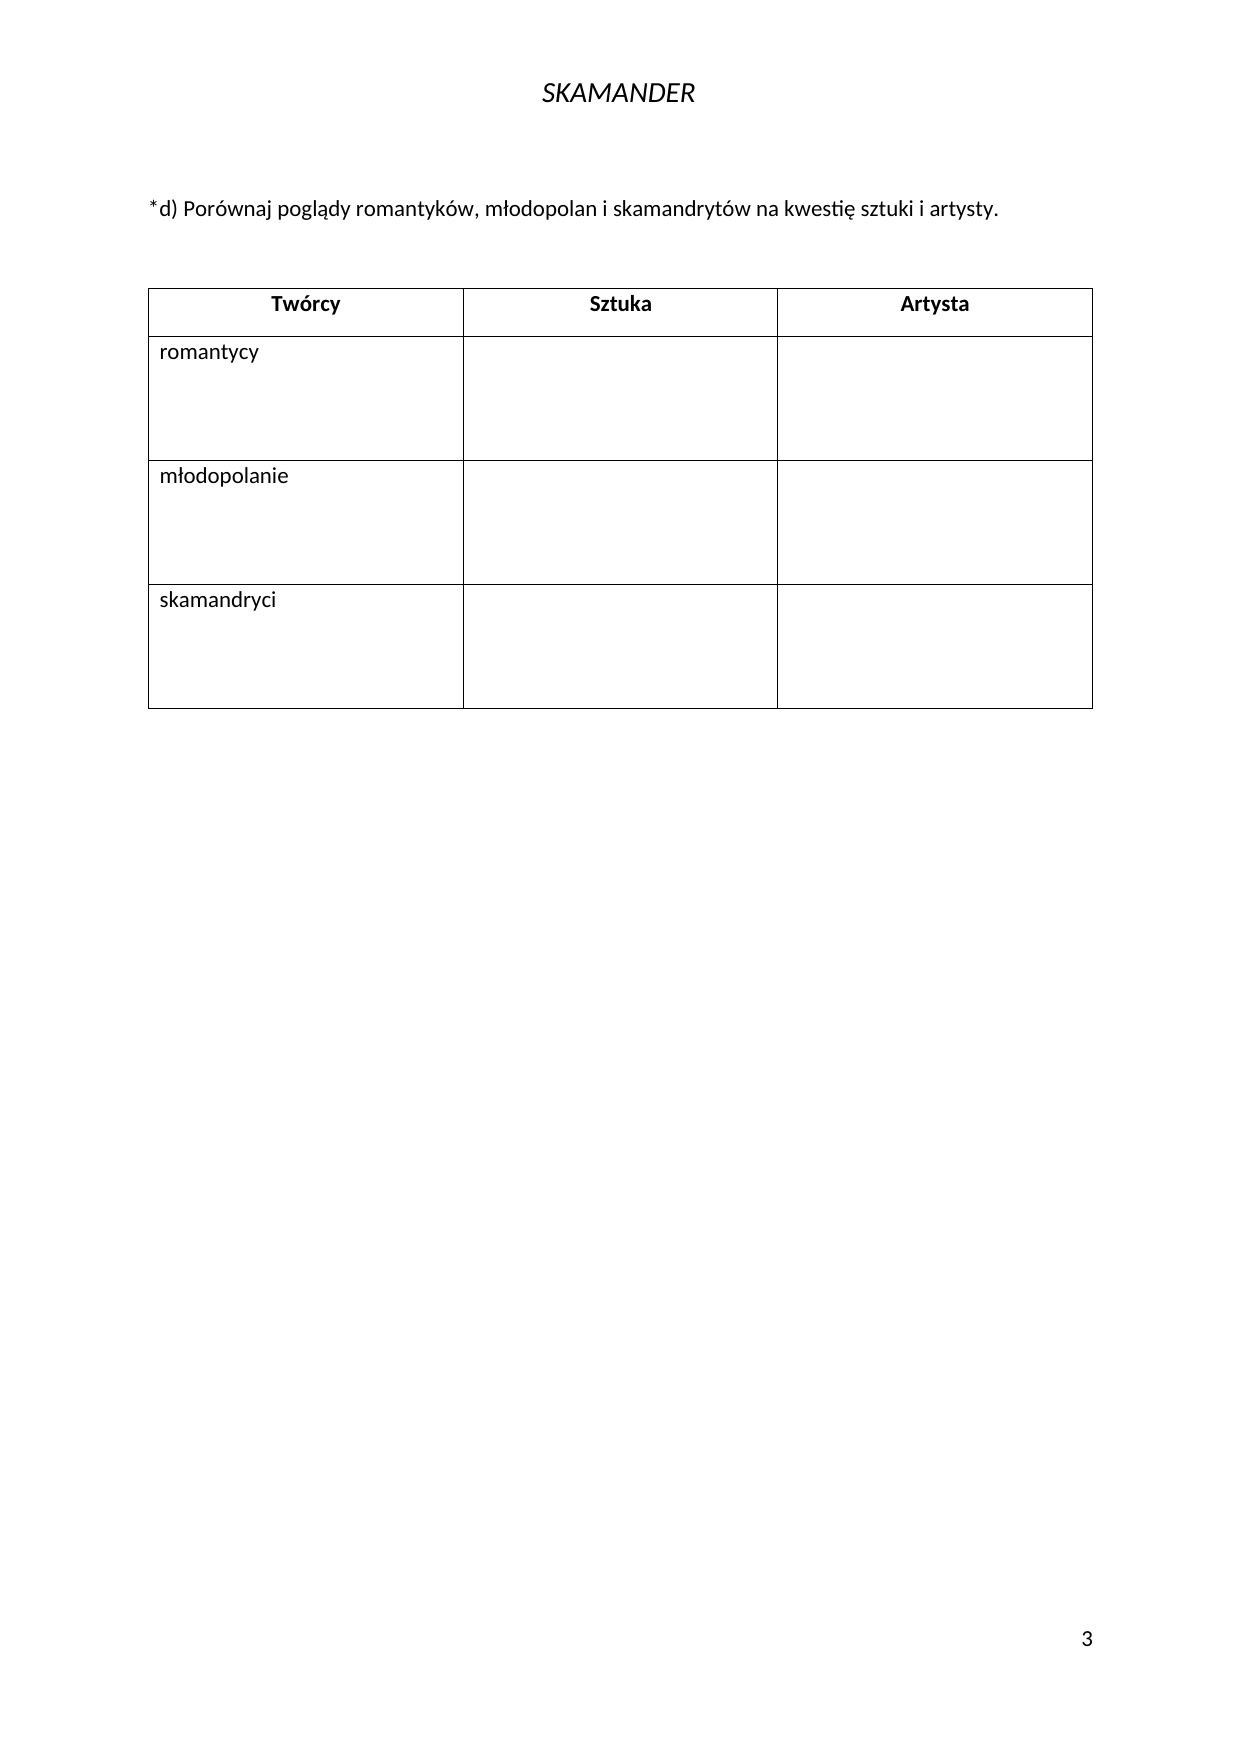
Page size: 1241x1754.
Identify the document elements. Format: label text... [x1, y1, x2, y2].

table_header Sztuka [464, 289, 777, 336]
table_cell [464, 337, 777, 460]
table_header Artysta [778, 289, 1092, 336]
table_header Twórcy [149, 289, 463, 336]
text *d) Porównaj poglądy romantyków, młodopolan i skamandrytów na kwestię sztuki i artysty. [148, 194, 1093, 222]
table_cell skamandryci [149, 585, 463, 708]
table_cell [464, 461, 777, 584]
table_cell [778, 461, 1092, 584]
table_cell [778, 337, 1092, 460]
table_cell młodopolanie [149, 461, 463, 584]
table_cell [778, 585, 1092, 708]
table_cell [464, 585, 777, 708]
table_cell romantycy [149, 337, 463, 460]
